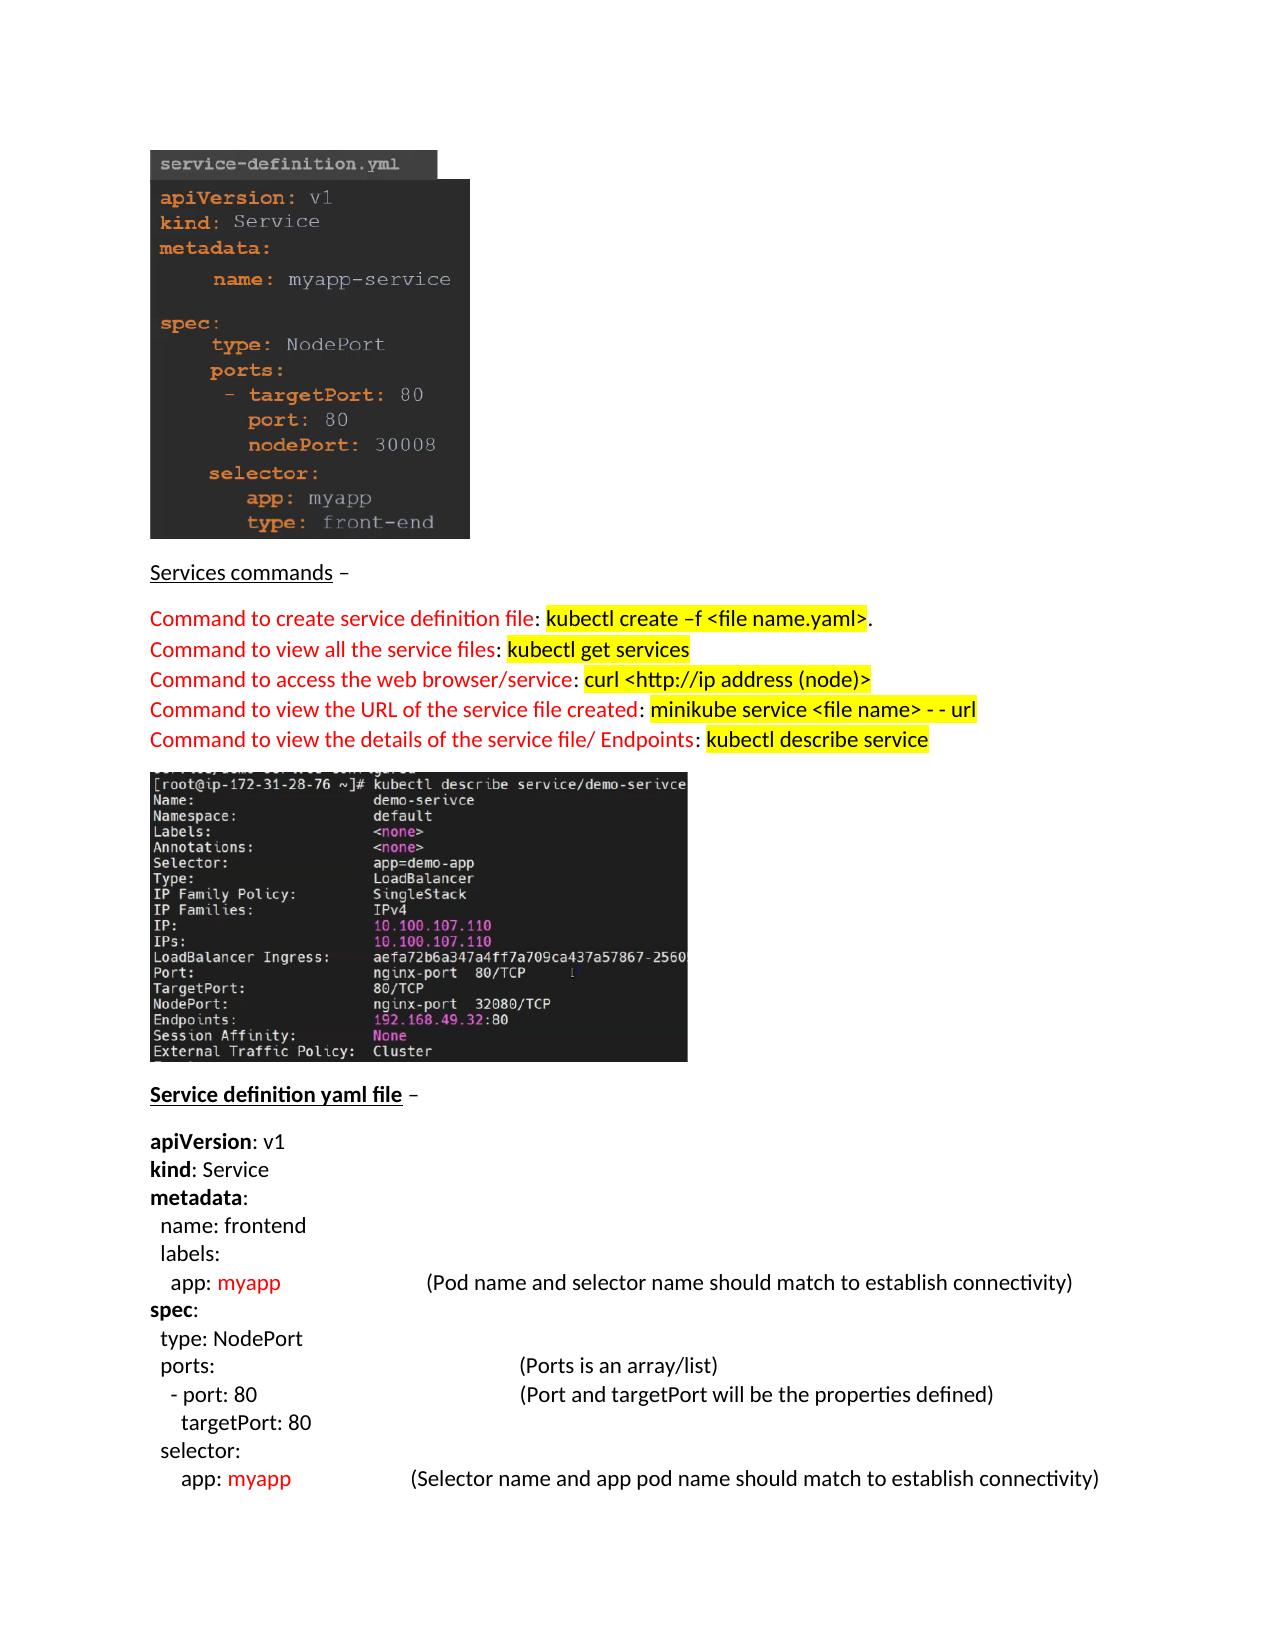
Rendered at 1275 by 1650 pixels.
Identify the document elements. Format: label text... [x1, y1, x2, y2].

picture [150, 150, 470, 539]
text app: myapp (Pod name and selector name should match to establish connectivity) [150, 1268, 1125, 1296]
text apiVersion: v1 [150, 1127, 1125, 1156]
text Services commands – [150, 558, 1125, 586]
text Command to create service definition file: kubectl create –f <file name.yaml>. Command to view all the service files: kubectl get services Command to access the web browser/service: curl <http://ip address (node)> Command to view the URL of the service file created: minikube service <file name> - - url Command to view the details of the service file/ Endpoints: kubectl describe service [150, 604, 1125, 753]
text - port: 80 (Port and targetPort will be the properties defined) [150, 1380, 1125, 1408]
text targetPort: 80 [150, 1408, 1125, 1436]
text ports: (Ports is an array/list) [150, 1352, 1125, 1380]
text labels: [150, 1239, 1125, 1268]
text name: frontend [150, 1212, 1125, 1239]
text metadata: [150, 1183, 1125, 1212]
text type: NodePort [150, 1324, 1125, 1352]
text spec: [150, 1296, 1125, 1324]
text app: myapp (Selector name and app pod name should match to establish connectivity) [150, 1464, 1125, 1492]
text kind: Service [150, 1156, 1125, 1183]
picture [150, 772, 688, 1062]
text selector: [150, 1436, 1125, 1464]
text Service definition yaml file – [150, 1081, 1125, 1109]
